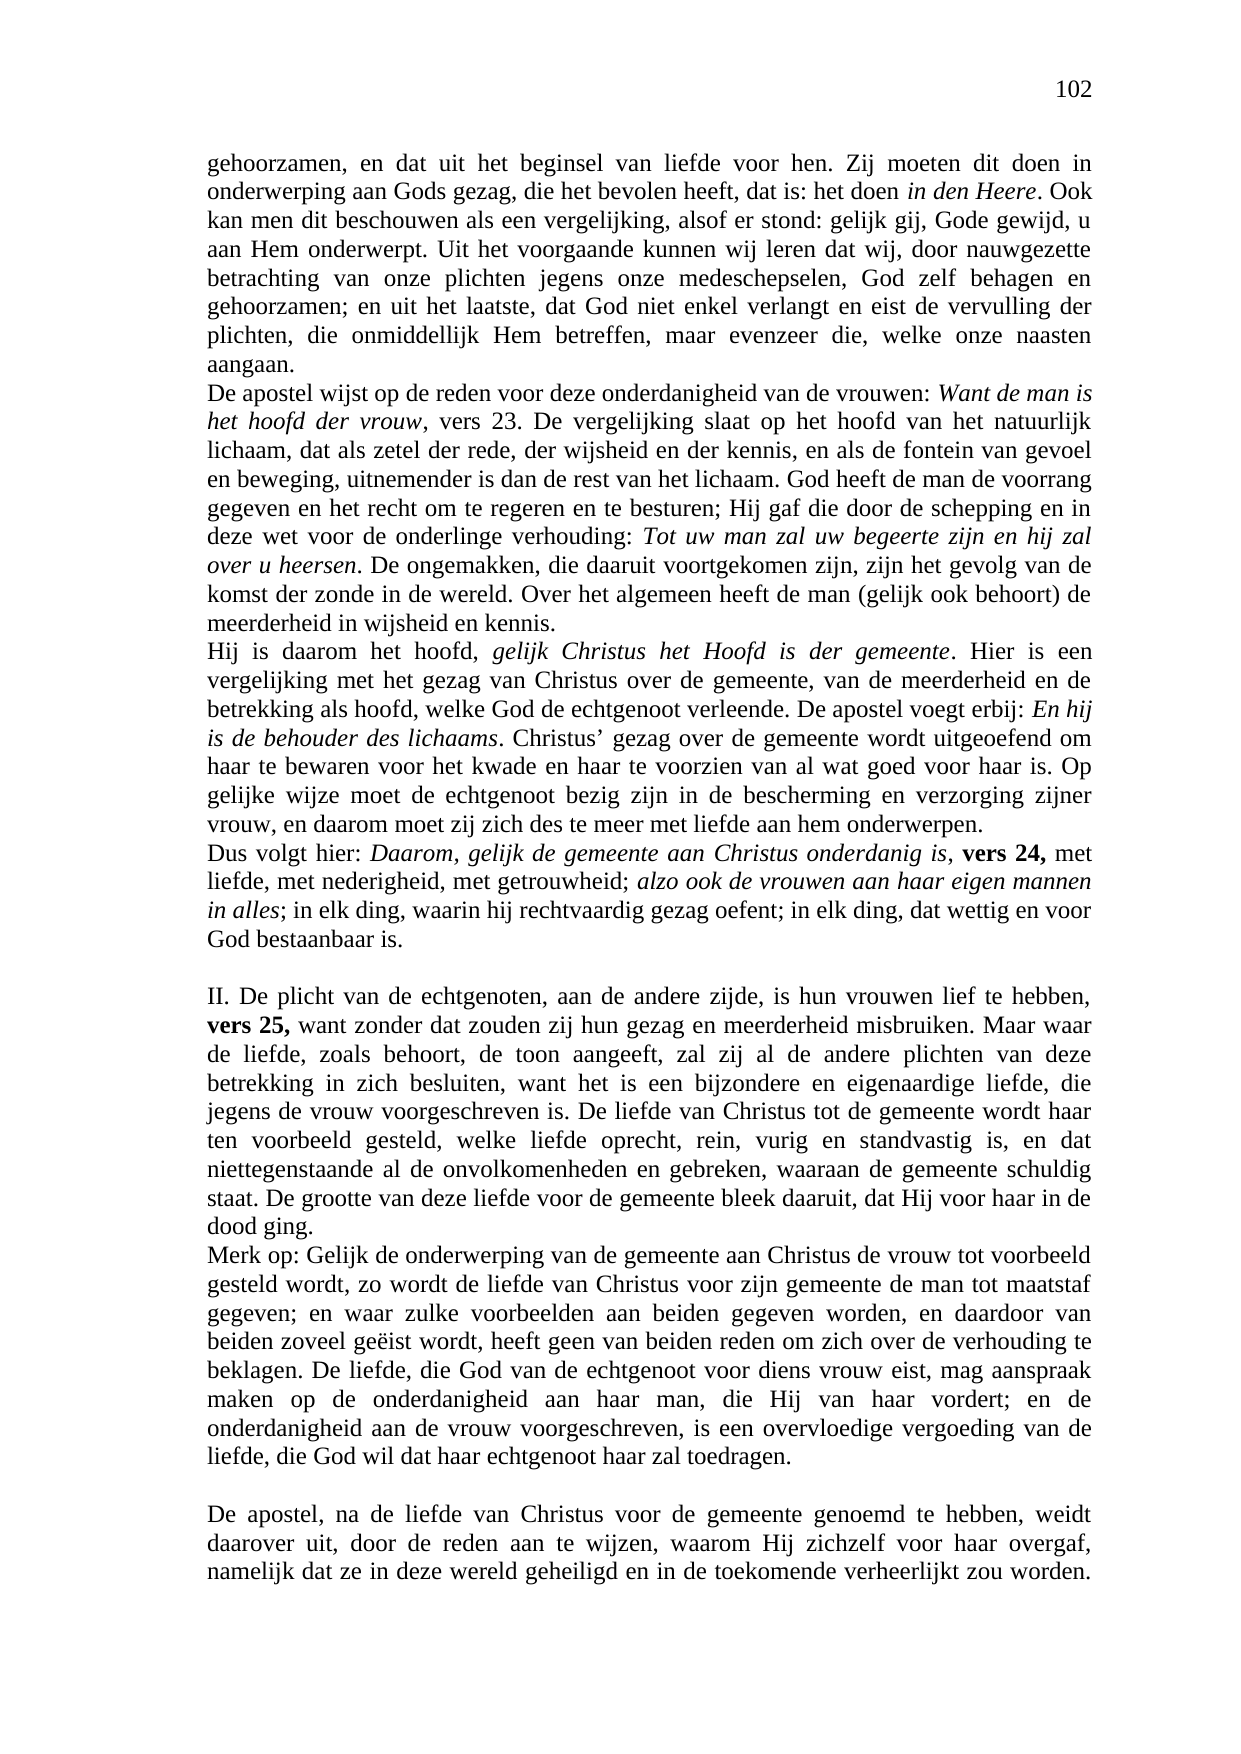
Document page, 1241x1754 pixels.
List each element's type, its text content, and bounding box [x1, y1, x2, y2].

text II. De plicht van de echtgenoten, aan de andere zijde, is hun vrouwen lief te hebben, vers 25, want zonder dat zouden zij hun gezag en meerderheid misbruiken. Maar waar de liefde, zoals behoort, de toon aangeeft, zal zij al de andere plichten van deze betrekking in zich besluiten, want het is een bijzondere en eigenaardige liefde, die jegens de vrouw voorgeschreven is. De liefde van Christus tot de gemeente wordt haar ten voorbeeld gesteld, welke liefde oprecht, rein, vurig en standvastig is, en dat niettegenstaande al de onvolkomenheden en gebreken, waaraan de gemeente schuldig staat. De grootte van deze liefde voor de gemeente bleek daaruit, dat Hij voor haar in de dood ging. [207, 981, 1092, 1240]
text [207, 1499, 1092, 1585]
text De apostel wijst op de reden voor deze onderdanigheid van de vrouwen: Want de man is het hoofd der vrouw, vers 23. De vergelijking slaat op het hoofd van het natuurlijk lichaam, dat als zetel der rede, der wijsheid en der kennis, en als de fontein van gevoel en beweging, uitnemender is dan de rest van het lichaam. God heeft de man de voorrang gegeven en het recht om te regeren en te besturen; Hij gaf die door de schepping en in deze wet voor de onderlinge verhouding: Tot uw man zal uw begeerte zijn en hij zal over u heersen. De ongemakken, die daaruit voortgekomen zijn, zijn het gevolg van de komst der zonde in de wereld. Over het algemeen heeft de man (gelijk ook behoort) de meerderheid in wijsheid en kennis. [207, 378, 1092, 636]
text Dus volgt hier: Daarom, gelijk de gemeente aan Christus onderdanig is, vers 24, met liefde, met nederigheid, met getrouwheid; alzo ook de vrouwen aan haar eigen mannen in alles; in elk ding, waarin hij rechtvaardig gezag oefent; in elk ding, dat wettig en voor God bestaanbaar is. [207, 838, 1092, 953]
text Merk op: Gelijk de onderwerping van de gemeente aan Christus de vrouw tot voorbeeld gesteld wordt, zo wordt de liefde van Christus voor zijn gemeente de man tot maatstaf gegeven; en waar zulke voorbeelden aan beiden gegeven worden, en daardoor van beiden zoveel geëist wordt, heeft geen van beiden reden om zich over de verhouding te beklagen. De liefde, die God van de echtgenoot voor diens vrouw eist, mag aanspraak maken op de onderdanigheid aan haar man, die Hij van haar vordert; en de onderdanigheid aan de vrouw voorgeschreven, is een overvloedige vergoeding van de liefde, die God wil dat haar echtgenoot haar zal toedragen. [207, 1240, 1092, 1470]
text Hij is daarom het hoofd, gelijk Christus het Hoofd is der gemeente. Hier is een vergelijking met het gezag van Christus over de gemeente, van de meerderheid en de betrekking als hoofd, welke God de echtgenoot verleende. De apostel voegt erbij: En hij is de behouder des lichaams. Christus’ gezag over de gemeente wordt uitgeoefend om haar te bewaren voor het kwade en haar te voorzien van al wat goed voor haar is. Op gelijke wijze moet de echtgenoot bezig zijn in de bescherming en verzorging zijner vrouw, en daarom moet zij zich des te meer met liefde aan hem onderwerpen. [207, 636, 1092, 838]
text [207, 148, 1092, 378]
